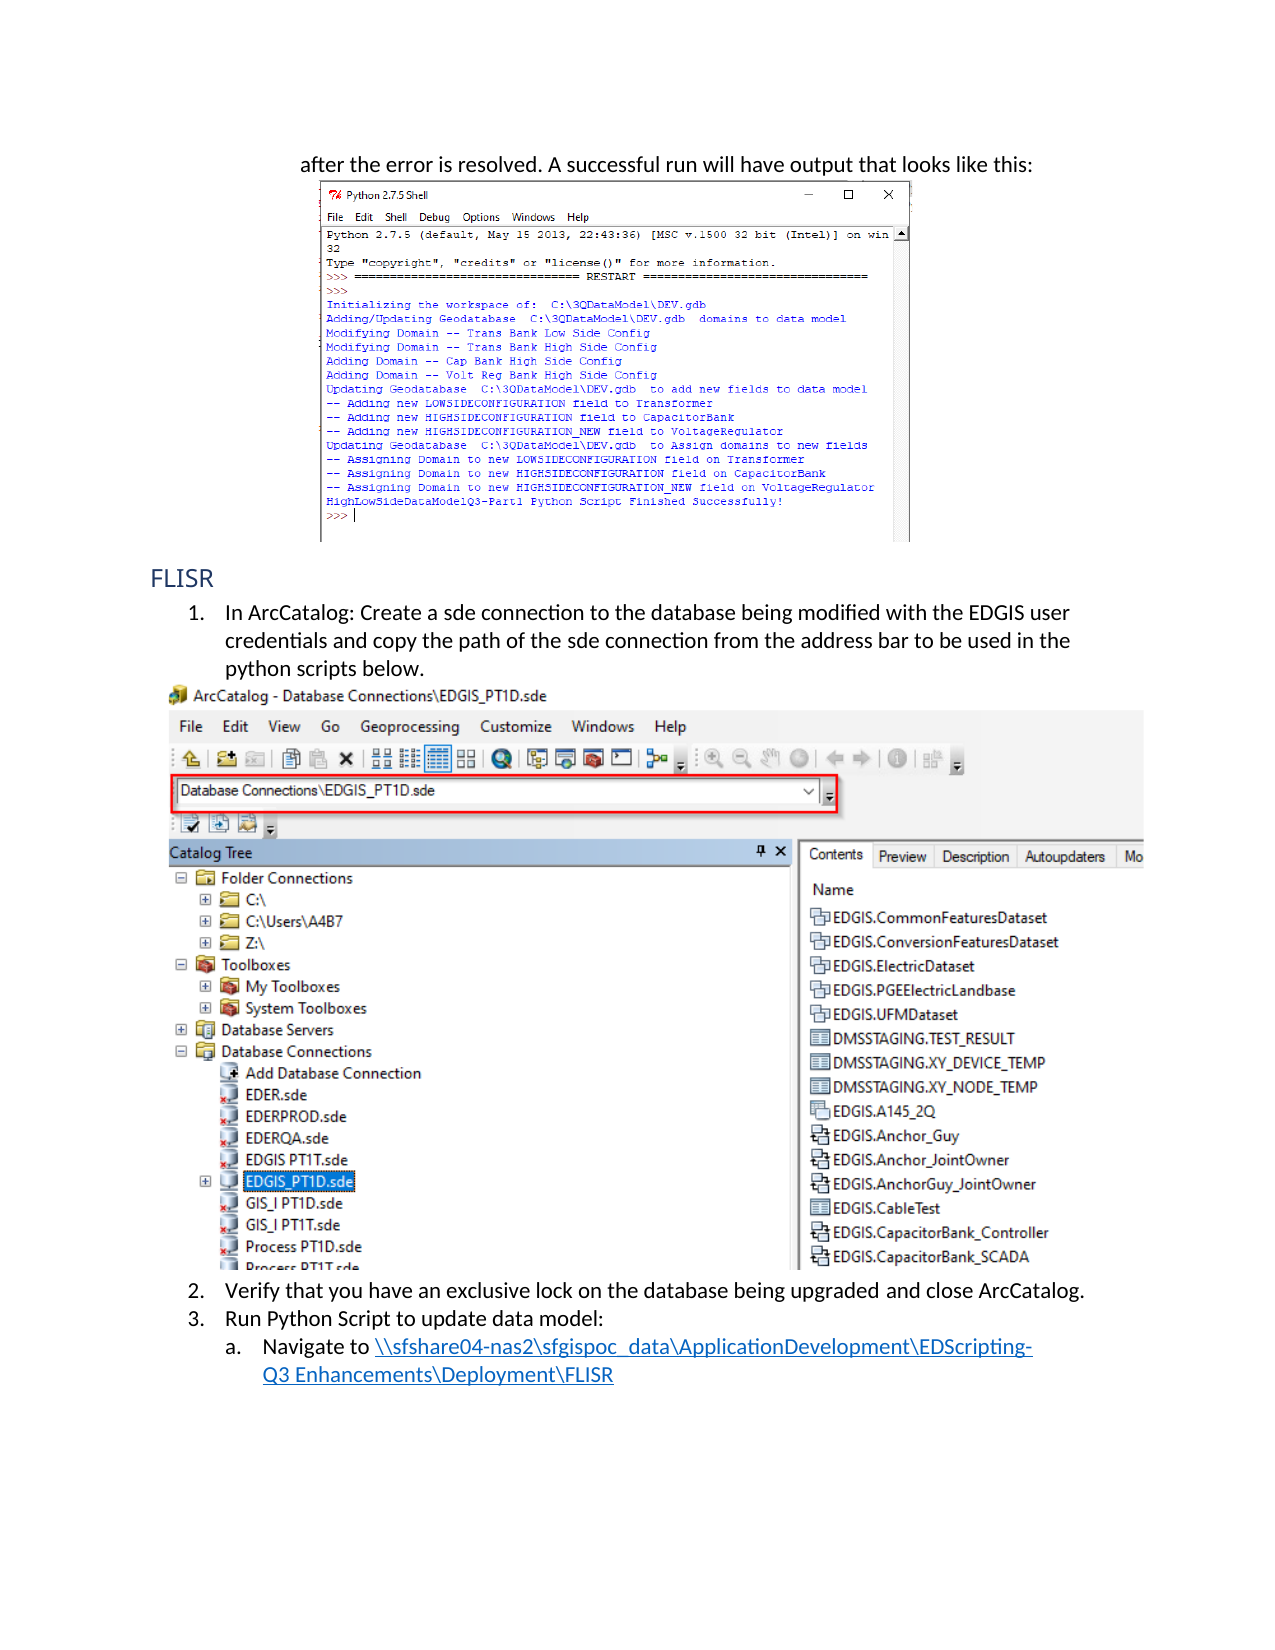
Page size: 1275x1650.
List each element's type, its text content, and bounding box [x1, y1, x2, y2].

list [262, 150, 1125, 542]
list Run Python Script to update data model: [187, 1304, 1125, 1332]
list Navigate to \\sfshare04-nas2\sfgispoc_data\ApplicationDevelopment\EDScripting-Q3 Enhancements\Deployment\FLISR [225, 1332, 1125, 1388]
list In ArcCatalog: Create a sde connection to the database being modified with the EDGIS user credentials and copy the path of the sde connection from the address bar to be used in the python scripts below. [187, 598, 1125, 681]
list Verify that you have an exclusive lock on the database being upgraded and close ArcCatalog. [187, 1276, 1125, 1304]
subtitle FLISR [150, 561, 1125, 595]
